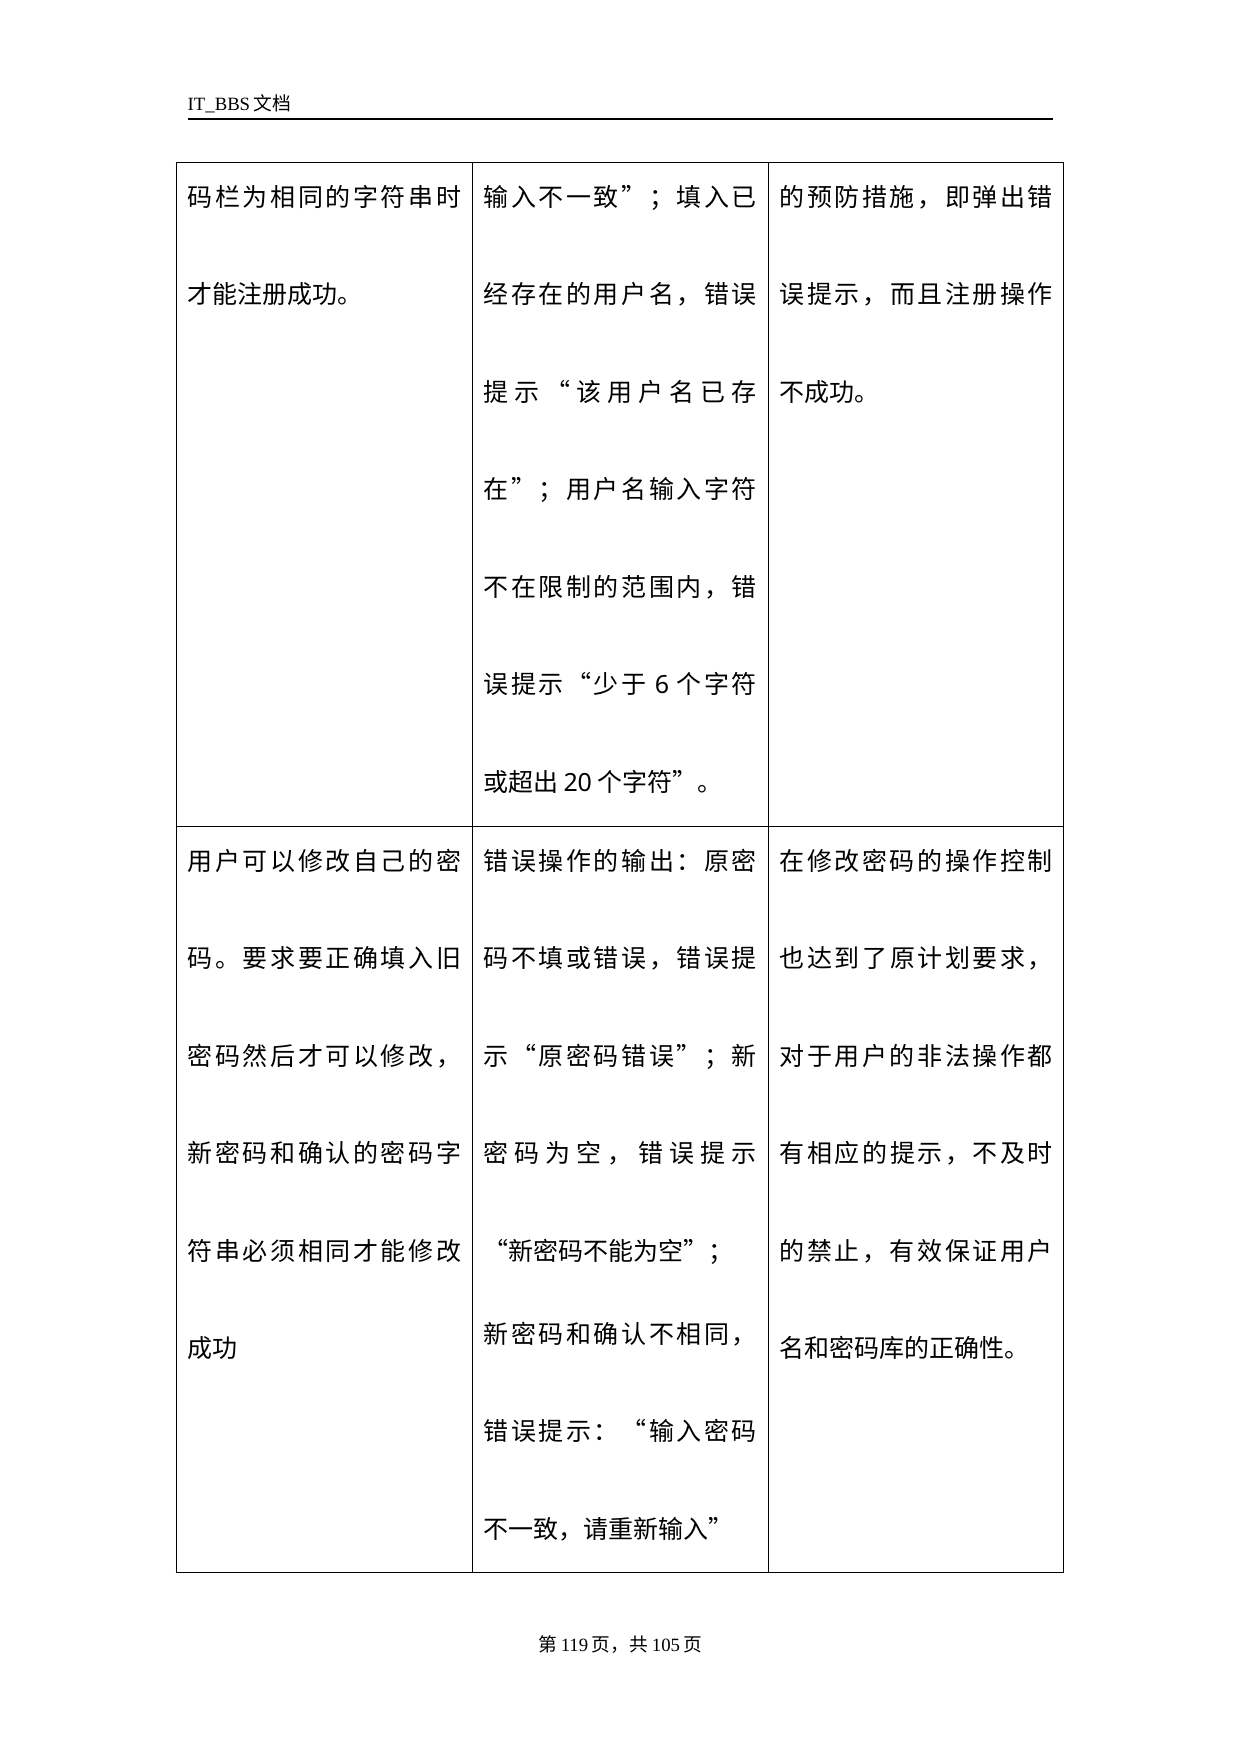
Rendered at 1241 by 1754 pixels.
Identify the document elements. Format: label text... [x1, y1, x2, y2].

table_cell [177, 163, 472, 826]
table_cell 用户可以修改自己的密码。要求要正确填入旧密码然后才可以修改，新密码和确认的密码字符串必须相同才能修改成功 [177, 827, 472, 1572]
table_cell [473, 163, 768, 826]
table_cell 在修改密码的操作控制也达到了原计划要求，对于用户的非法操作都有相应的提示，不及时的禁止，有效保证用户名和密码库的正确性。 [769, 827, 1063, 1572]
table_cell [769, 163, 1063, 826]
table_cell 错误操作的输出：原密码不填或错误，错误提示“原密码错误”；新密码为空，错误提示“新密码不能为空”； 新密码和确认不相同，错误提示：“输入密码不一致，请重新输入” [473, 827, 768, 1572]
